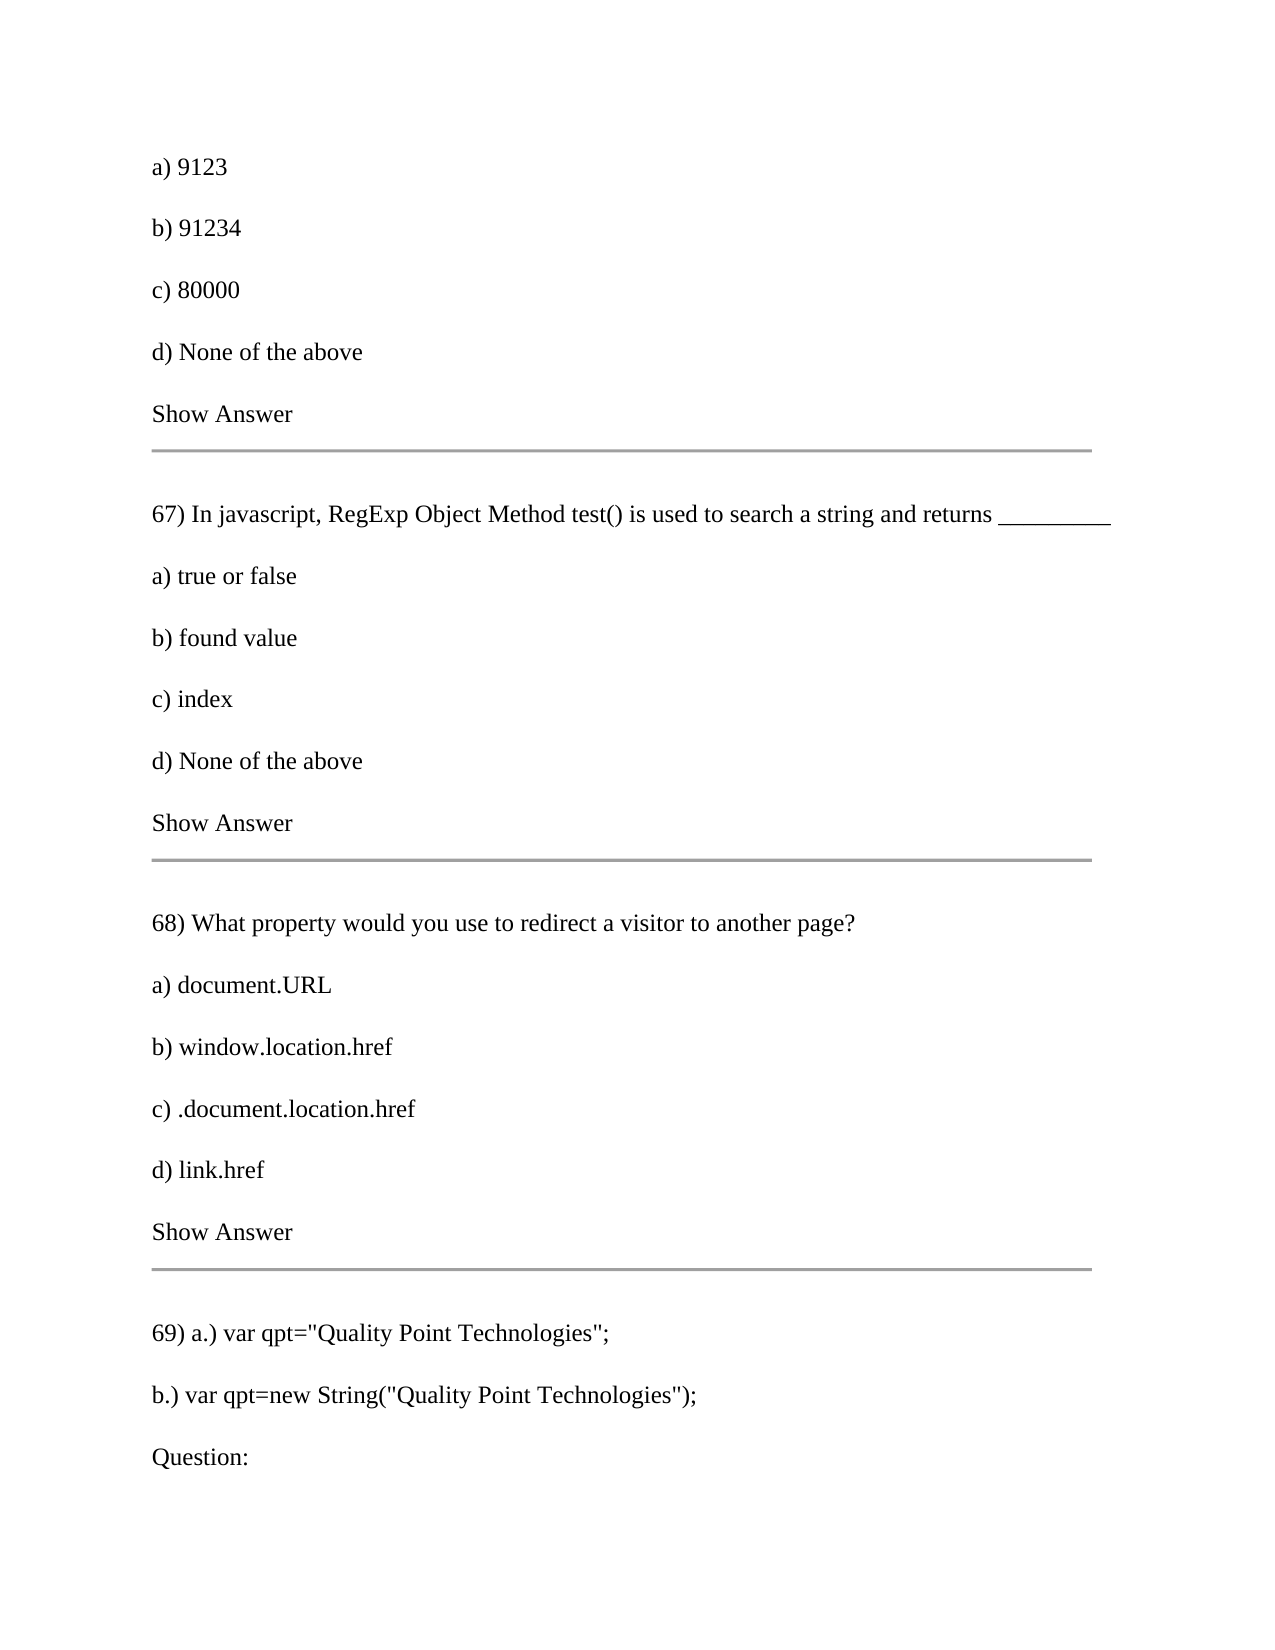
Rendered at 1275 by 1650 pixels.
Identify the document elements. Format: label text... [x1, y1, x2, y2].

table_cell Show Answer [150, 1216, 1125, 1266]
table_cell 68) What property would you use to redirect a visitor to another page? [150, 907, 1125, 969]
table_cell [150, 1266, 1125, 1316]
table_cell 67) In javascript, RegExp Object Method test() is used to search a string and returns _________ [150, 498, 1125, 559]
table_cell [150, 857, 1125, 907]
table_cell b) window.location.href [150, 1031, 1125, 1092]
table_cell c) 80000 [150, 274, 1125, 335]
table_cell d) None of the above [150, 335, 1125, 397]
table_cell a) 9123 [150, 150, 1125, 212]
table_cell b) 91234 [150, 212, 1125, 273]
table_cell c) .document.location.href [150, 1092, 1125, 1154]
table_cell a) document.URL [150, 969, 1125, 1031]
table_cell Show Answer [150, 806, 1125, 857]
table_cell Show Answer [150, 397, 1125, 448]
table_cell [150, 1316, 1125, 1483]
table_cell a) true or false [150, 559, 1125, 621]
table_cell d) None of the above [150, 745, 1125, 806]
table_cell [150, 448, 1125, 498]
table_cell d) link.href [150, 1154, 1125, 1216]
table_cell b) found value [150, 621, 1125, 683]
table_cell c) index [150, 683, 1125, 745]
